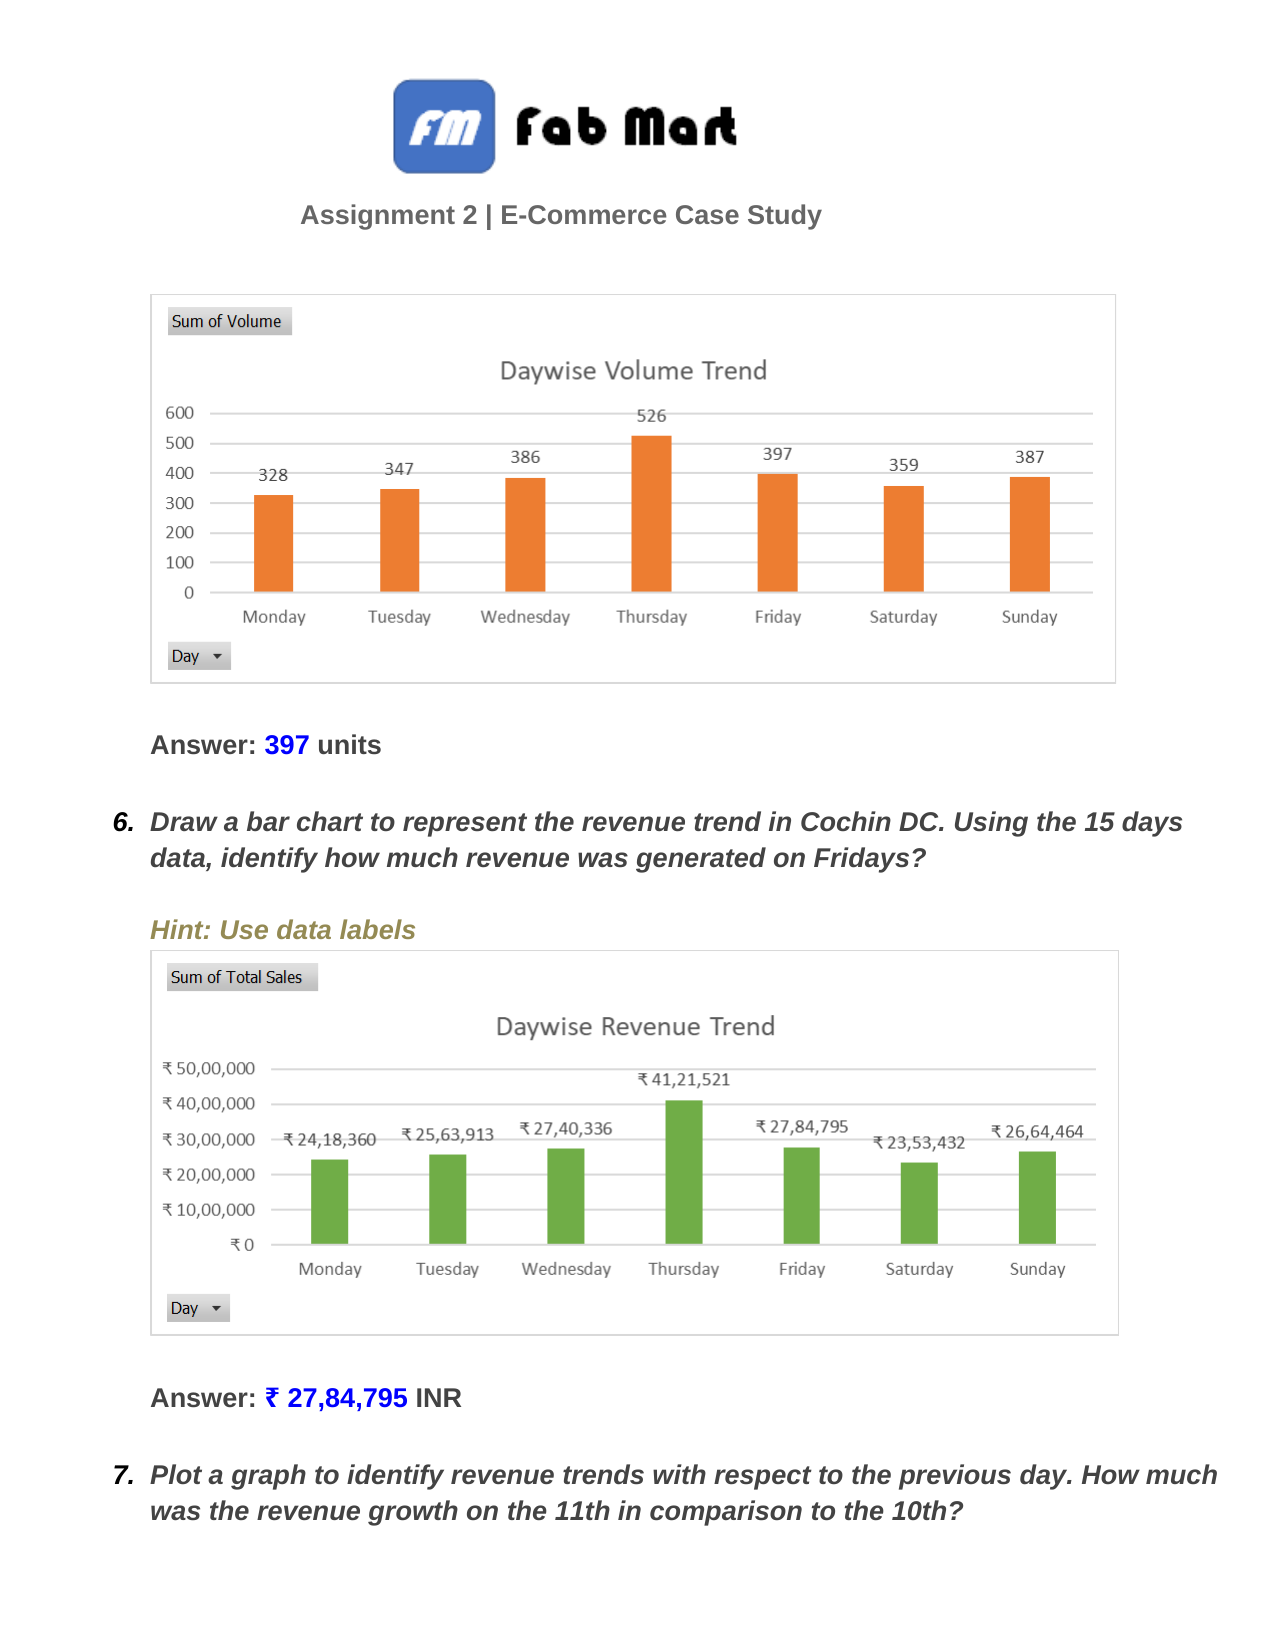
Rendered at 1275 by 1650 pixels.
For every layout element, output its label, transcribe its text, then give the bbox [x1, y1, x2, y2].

list Draw a bar chart to represent the revenue trend in Cochin DC. Using the 15 days data, identify how much revenue was generated on Fridays? [112, 806, 1237, 873]
text Answer: 397 units [75, 729, 1237, 760]
text Answer: ₹ 27,84,795 INR [75, 1382, 1237, 1413]
list Plot a graph to identify revenue trends with respect to the previous day. How much was the revenue growth on the 11th in comparison to the 10th? [112, 1459, 1237, 1526]
picture [150, 294, 1117, 684]
picture [150, 950, 1119, 1336]
list Hint: Use data labels [150, 914, 1237, 945]
picture [375, 75, 774, 196]
